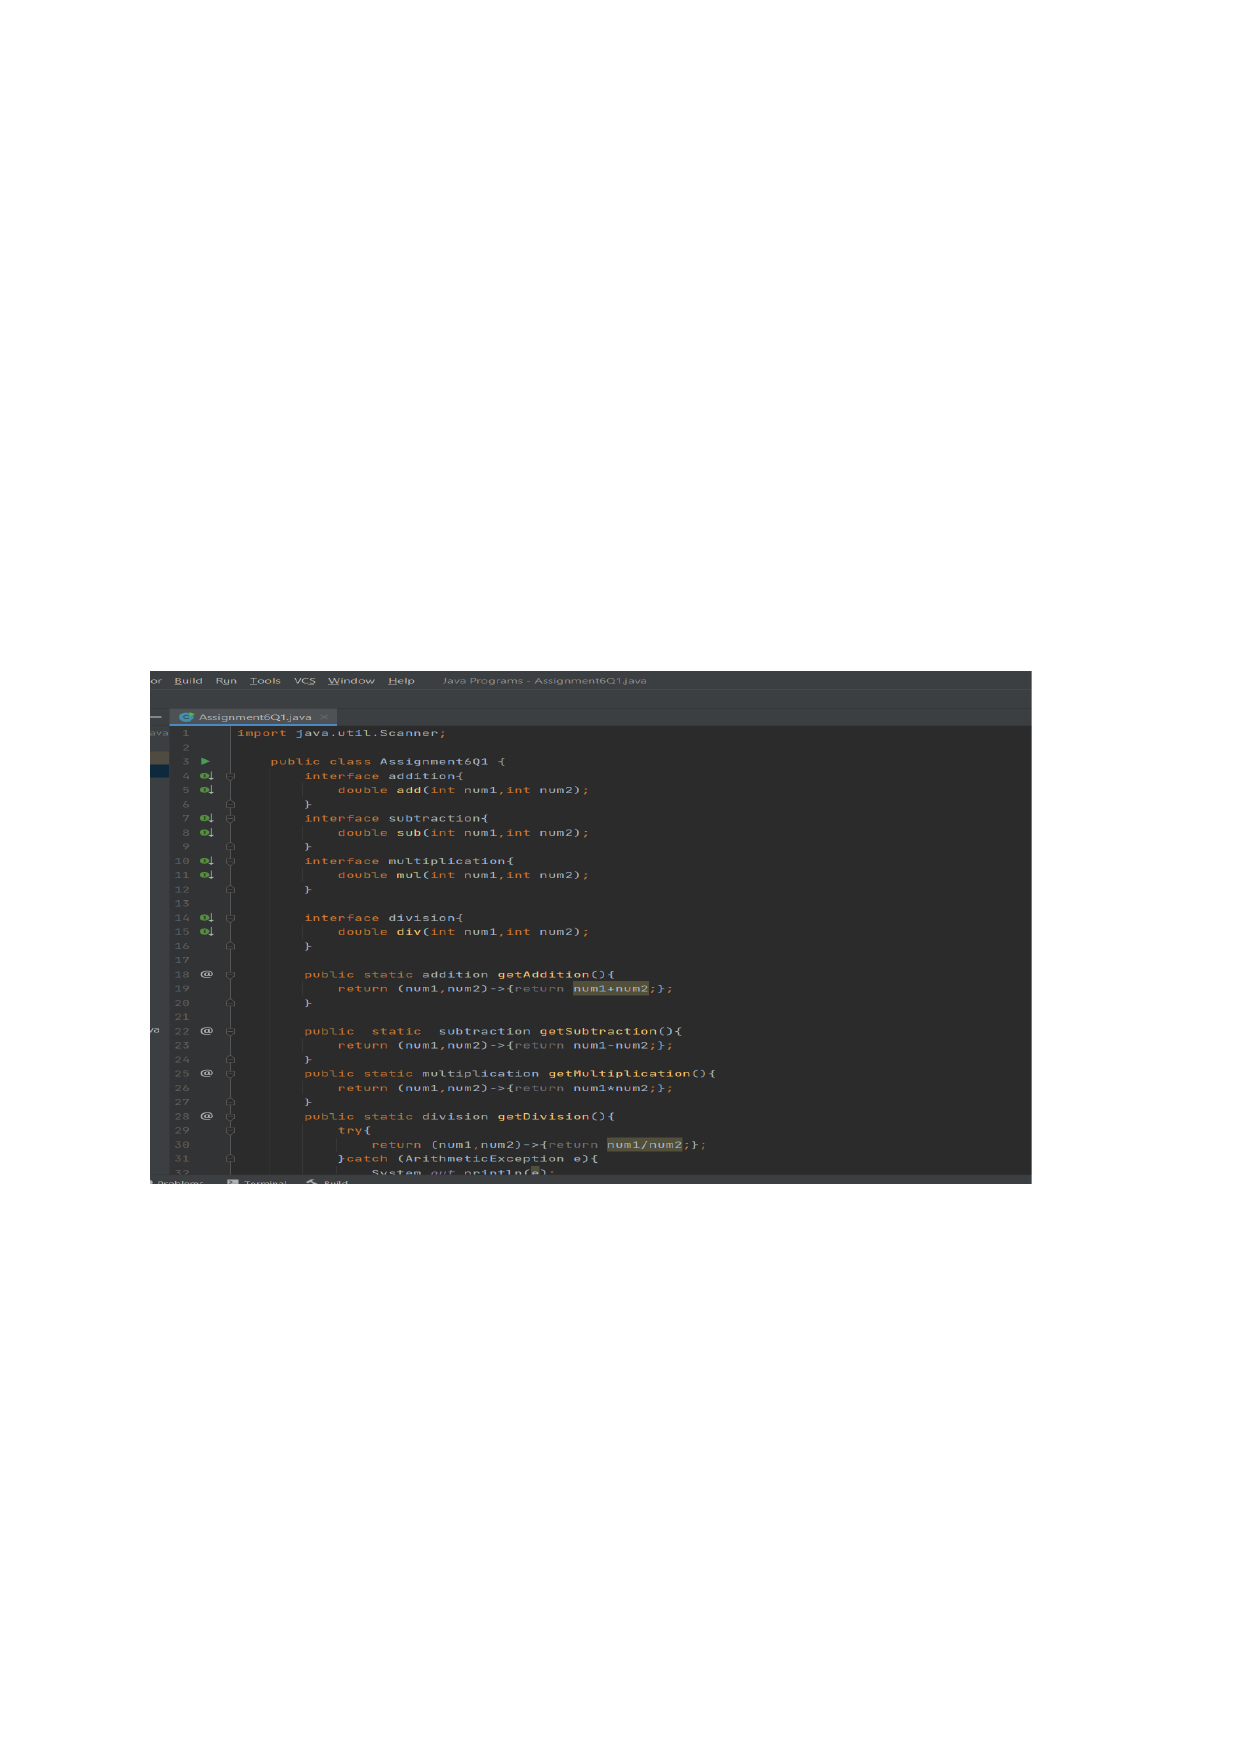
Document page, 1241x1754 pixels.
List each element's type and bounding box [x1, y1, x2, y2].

picture [150, 671, 1032, 1184]
